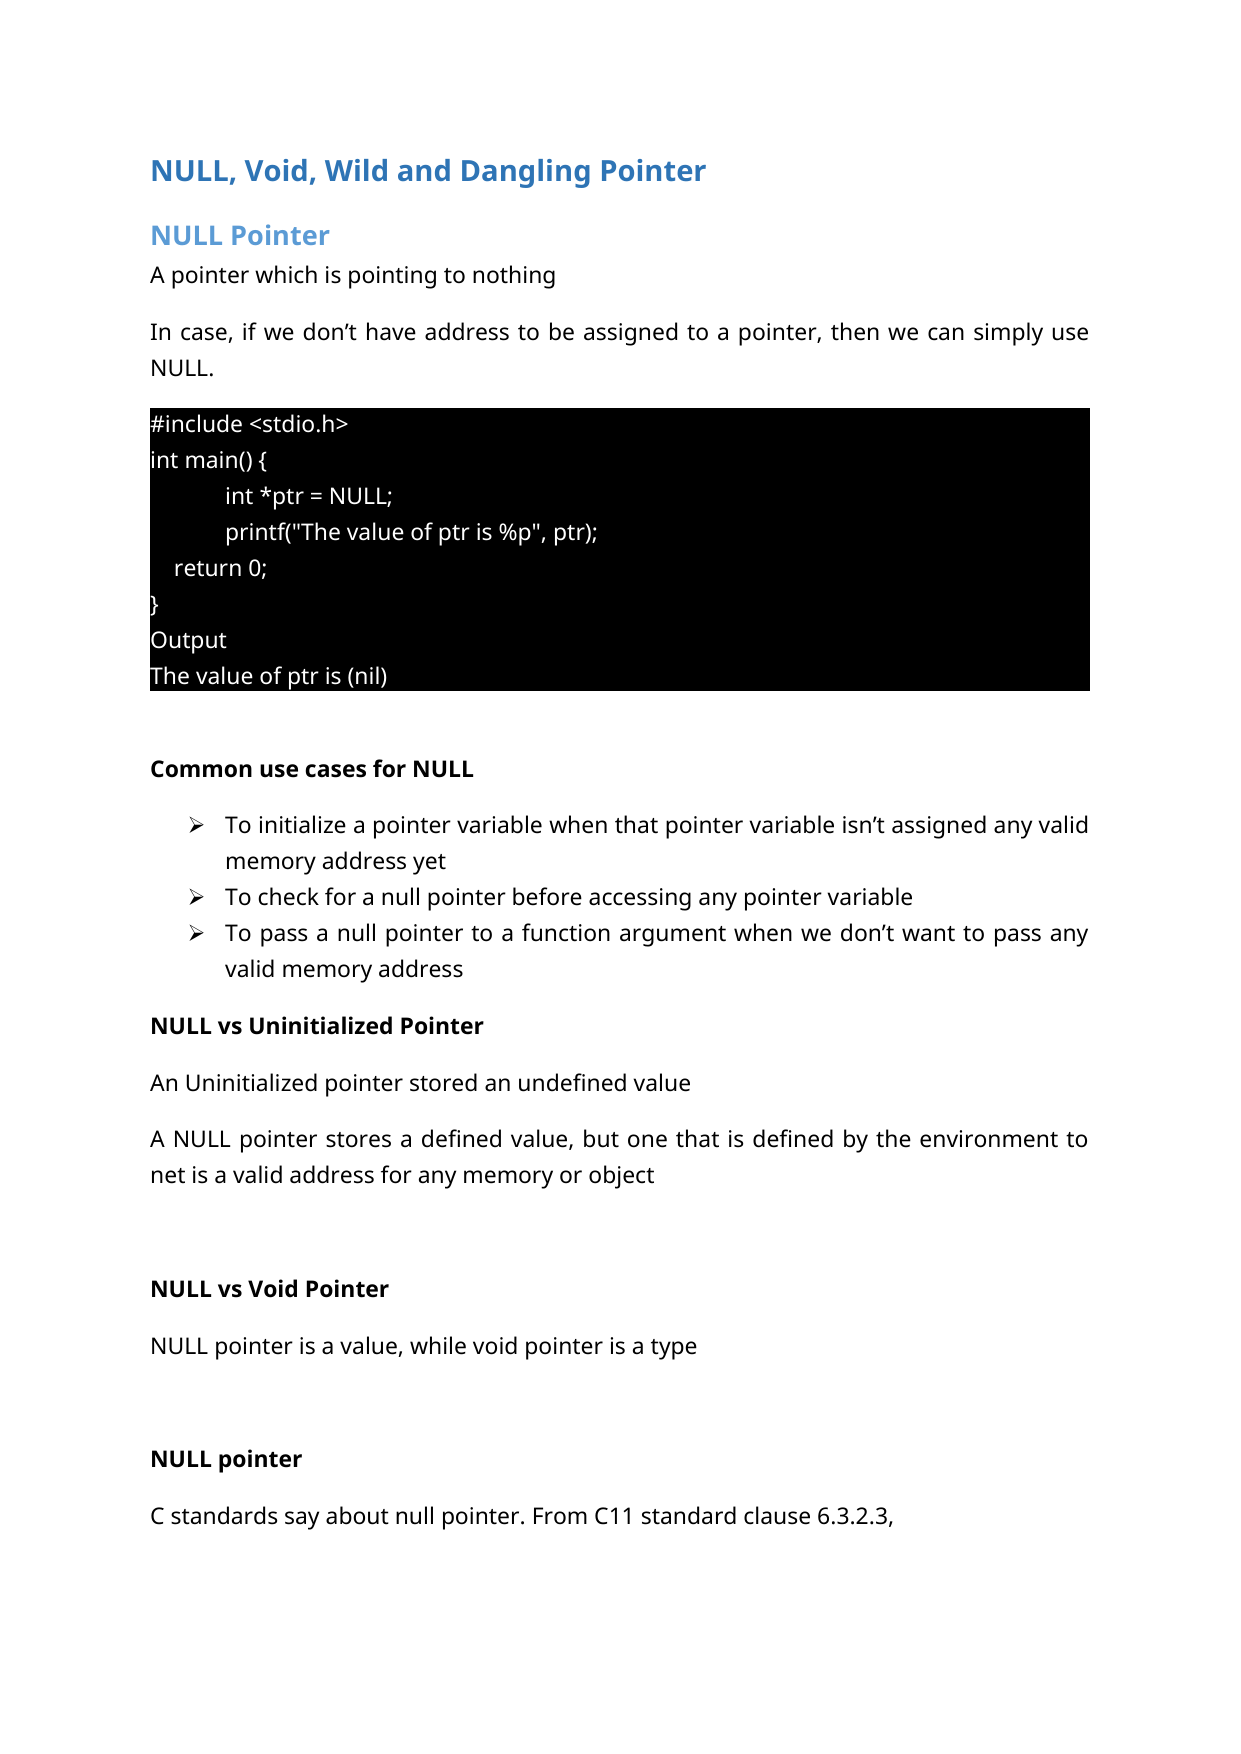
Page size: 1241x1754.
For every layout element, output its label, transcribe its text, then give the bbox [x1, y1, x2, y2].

text int main() { [150, 444, 1090, 476]
text The value of ptr is (nil) [150, 660, 1090, 691]
text C standards say about null pointer. From C11 standard clause 6.3.2.3, [150, 1500, 1090, 1531]
text NULL vs Uninitialized Pointer [150, 1010, 1090, 1041]
text } [150, 588, 1090, 619]
text return 0; [150, 552, 1090, 583]
list To pass a null pointer to a function argument when we don’t want to pass any valid memory address [187, 917, 1090, 984]
text NULL vs Void Pointer [150, 1273, 1090, 1304]
text NULL pointer is a value, while void pointer is a type [150, 1330, 1090, 1361]
text NULL pointer [150, 1443, 1090, 1474]
text Output [150, 624, 1090, 655]
text #include <stdio.h> [150, 408, 1090, 439]
text In case, if we don’t have address to be assigned to a pointer, then we can simply use NULL. [150, 316, 1090, 383]
text A pointer which is pointing to nothing [150, 259, 1090, 290]
list To initialize a pointer variable when that pointer variable isn’t assigned any valid memory address yet [187, 809, 1090, 877]
list To check for a null pointer before accessing any pointer variable [187, 881, 1090, 912]
text Common use cases for NULL [150, 753, 1090, 784]
text printf("The value of ptr is %p", ptr); [150, 516, 1090, 547]
subtitle NULL, Void, Wild and Dangling Pointer [150, 150, 1090, 190]
subtitle NULL Pointer [150, 216, 1090, 253]
text int *ptr = NULL; [150, 480, 1090, 511]
text An Uninitialized pointer stored an undefined value [150, 1067, 1090, 1098]
text A NULL pointer stores a defined value, but one that is defined by the environment to net is a valid address for any memory or object [150, 1123, 1090, 1191]
